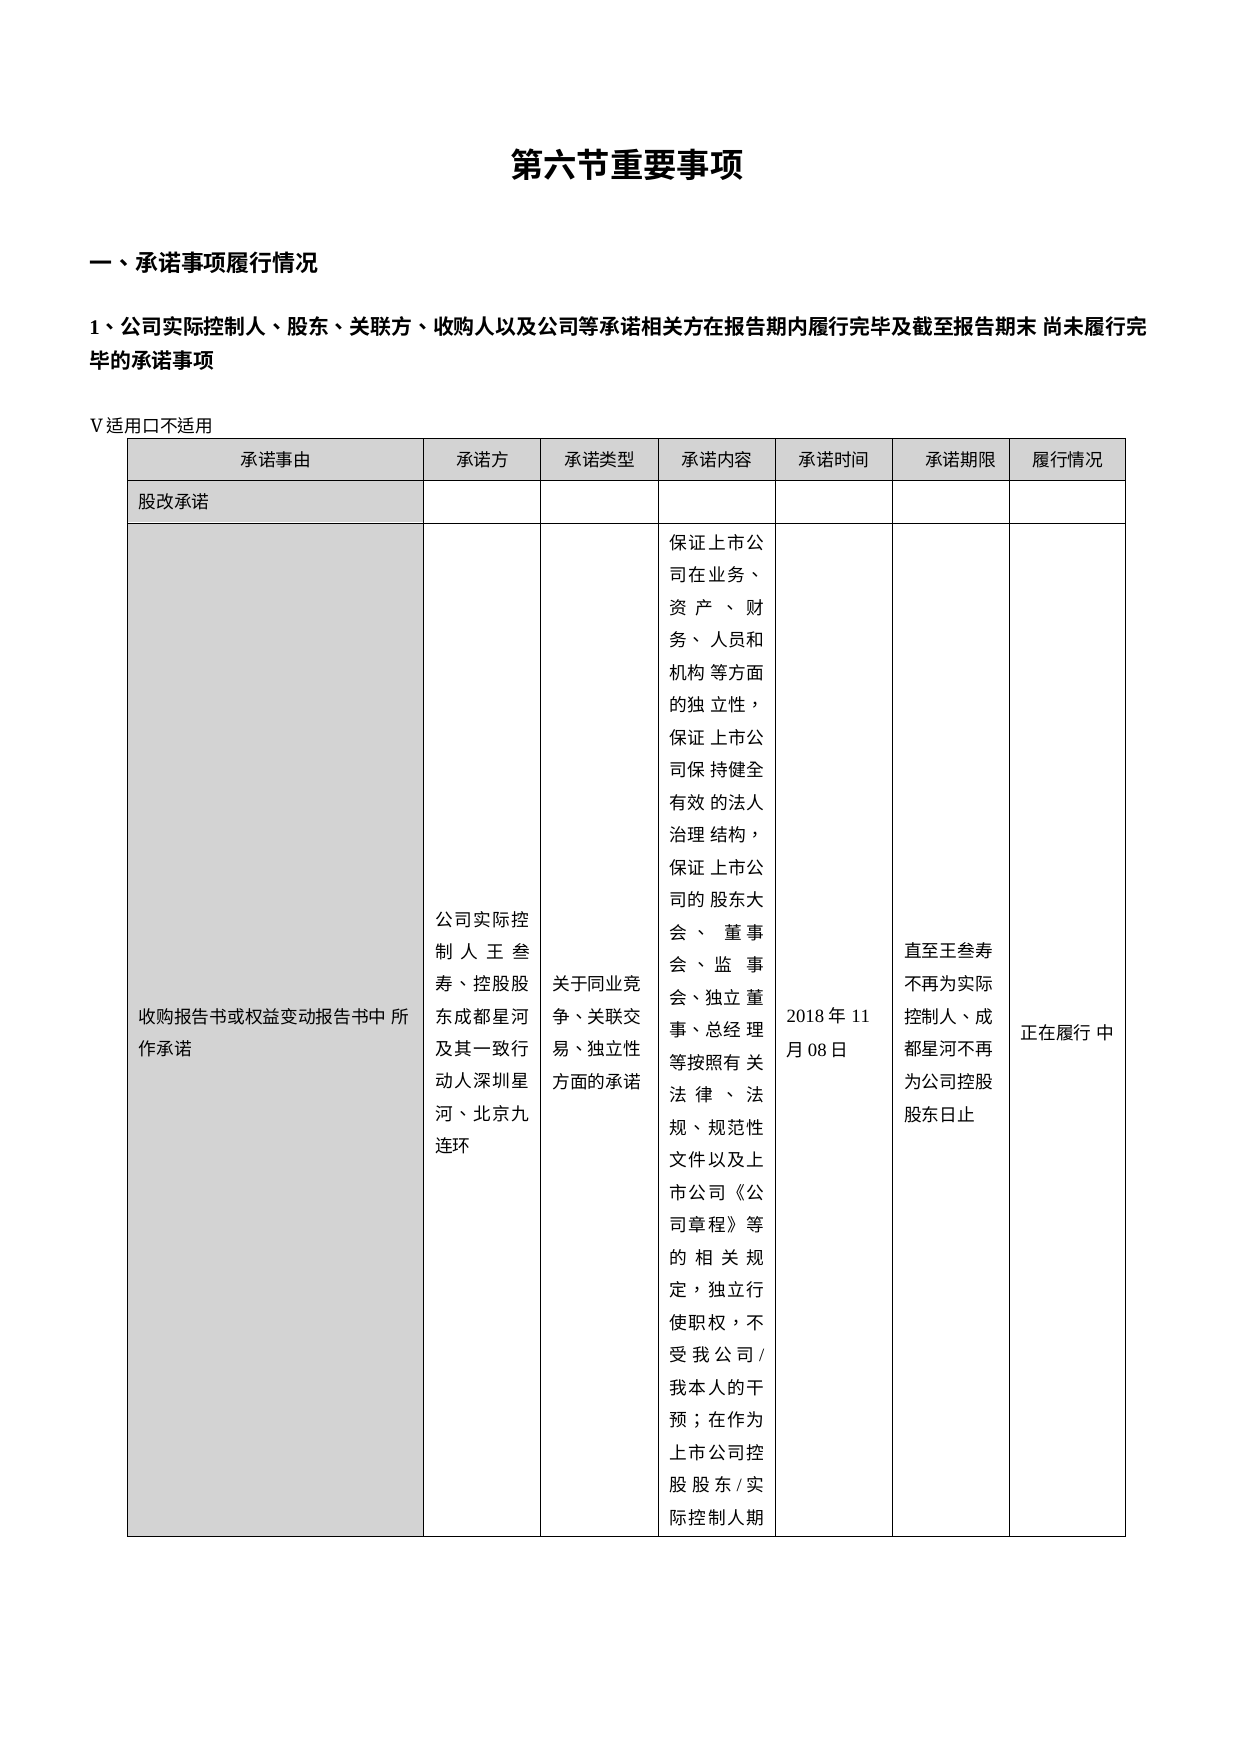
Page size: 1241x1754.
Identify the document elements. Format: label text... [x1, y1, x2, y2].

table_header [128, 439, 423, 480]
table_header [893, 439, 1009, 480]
subtitle 第六节重要事项 [89, 142, 1164, 187]
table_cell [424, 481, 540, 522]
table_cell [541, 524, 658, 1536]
text V适用口不适用 [90, 412, 1164, 438]
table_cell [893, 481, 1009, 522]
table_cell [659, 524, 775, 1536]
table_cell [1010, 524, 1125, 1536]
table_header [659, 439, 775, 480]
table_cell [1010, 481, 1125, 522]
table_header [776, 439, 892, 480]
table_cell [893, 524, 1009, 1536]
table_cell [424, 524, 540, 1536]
subtitle 一、承诺事项履行情况 [89, 247, 1164, 279]
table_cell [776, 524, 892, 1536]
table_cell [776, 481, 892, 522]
subtitle 1、公司实际控制人、股东、关联方、收购人以及公司等承诺相关方在报告期内履行完毕及截至报告期末 尚未履行完毕的承诺事项 [89, 308, 1164, 375]
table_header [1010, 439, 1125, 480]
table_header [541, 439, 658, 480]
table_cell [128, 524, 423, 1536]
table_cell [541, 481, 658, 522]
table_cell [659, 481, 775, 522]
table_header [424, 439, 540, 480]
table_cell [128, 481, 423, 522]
